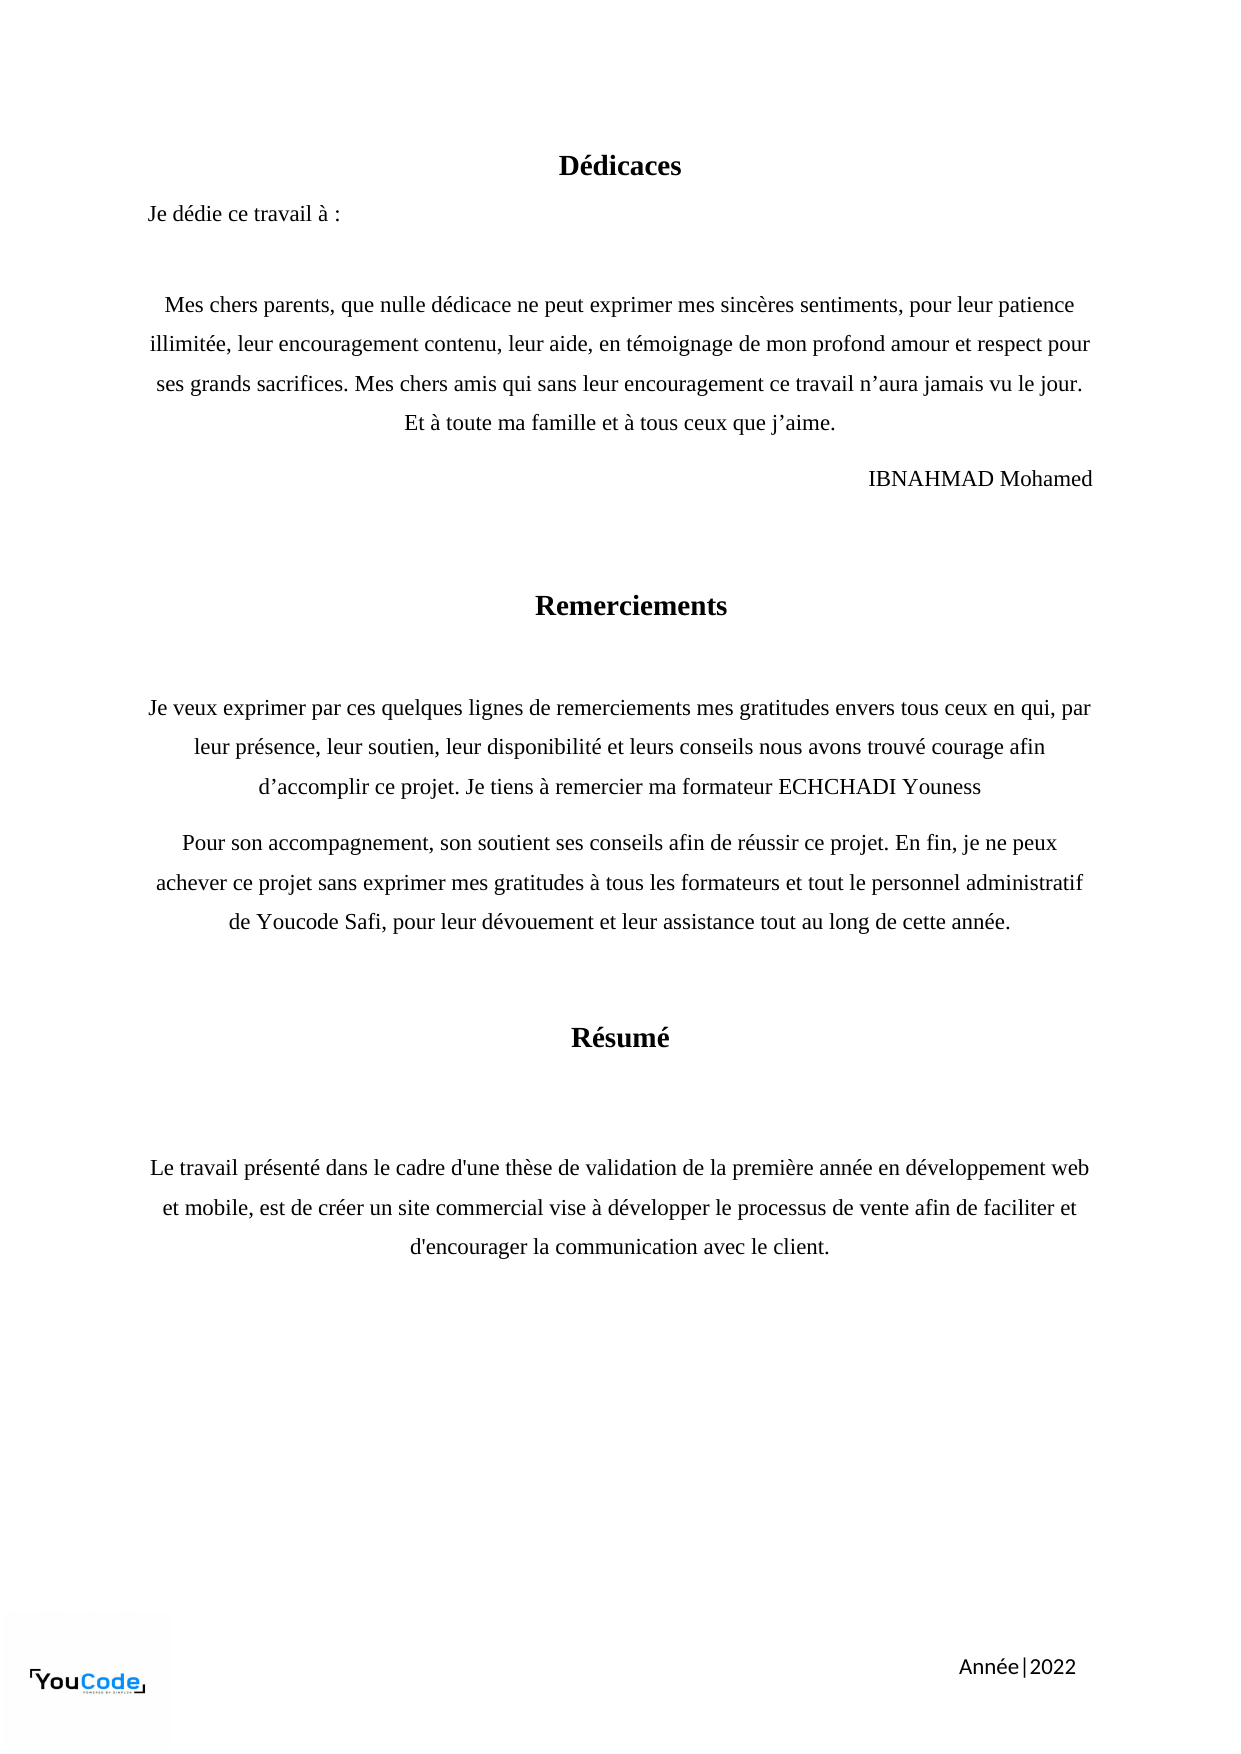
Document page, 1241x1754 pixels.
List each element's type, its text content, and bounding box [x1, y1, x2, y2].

text Pour son accompagnement, son soutient ses conseils afin de réussir ce projet. En fin, je ne peux achever ce projet sans exprimer mes gratitudes à tous les formateurs et tout le personnel administratif de Youcode Safi, pour leur dévouement et leur assistance tout au long de cette année. [148, 829, 1093, 934]
text Le travail présenté dans le cadre d'une thèse de validation de la première année en développement web et mobile, est de créer un site commercial vise à développer le processus de vente afin de faciliter et d'encourager la communication avec le client. [148, 1154, 1093, 1259]
text Résumé [148, 1020, 1093, 1054]
text Je veux exprimer par ces quelques lignes de remerciements mes gratitudes envers tous ceux en qui, par leur présence, leur soutien, leur disponibilité et leurs conseils nous avons trouvé courage afin d’accomplir ce projet. Je tiens à remercier ma formateur ECHCHADI Youness [148, 694, 1093, 799]
text Remerciements [148, 588, 1093, 622]
text Mes chers parents, que nulle dédicace ne peut exprimer mes sincères sentiments, pour leur patience illimitée, leur encouragement contenu, leur aide, en témoignage de mon profond amour et respect pour ses grands sacrifices. Mes chers amis qui sans leur encouragement ce travail n’aura jamais vu le jour. Et à toute ma famille et à tous ceux que j’aime. [148, 291, 1093, 435]
text Je dédie ce travail à : [148, 200, 1093, 227]
text Dédicaces [148, 148, 1093, 181]
text IBNAHMAD Mohamed [148, 465, 1093, 492]
picture [3, 1612, 171, 1750]
